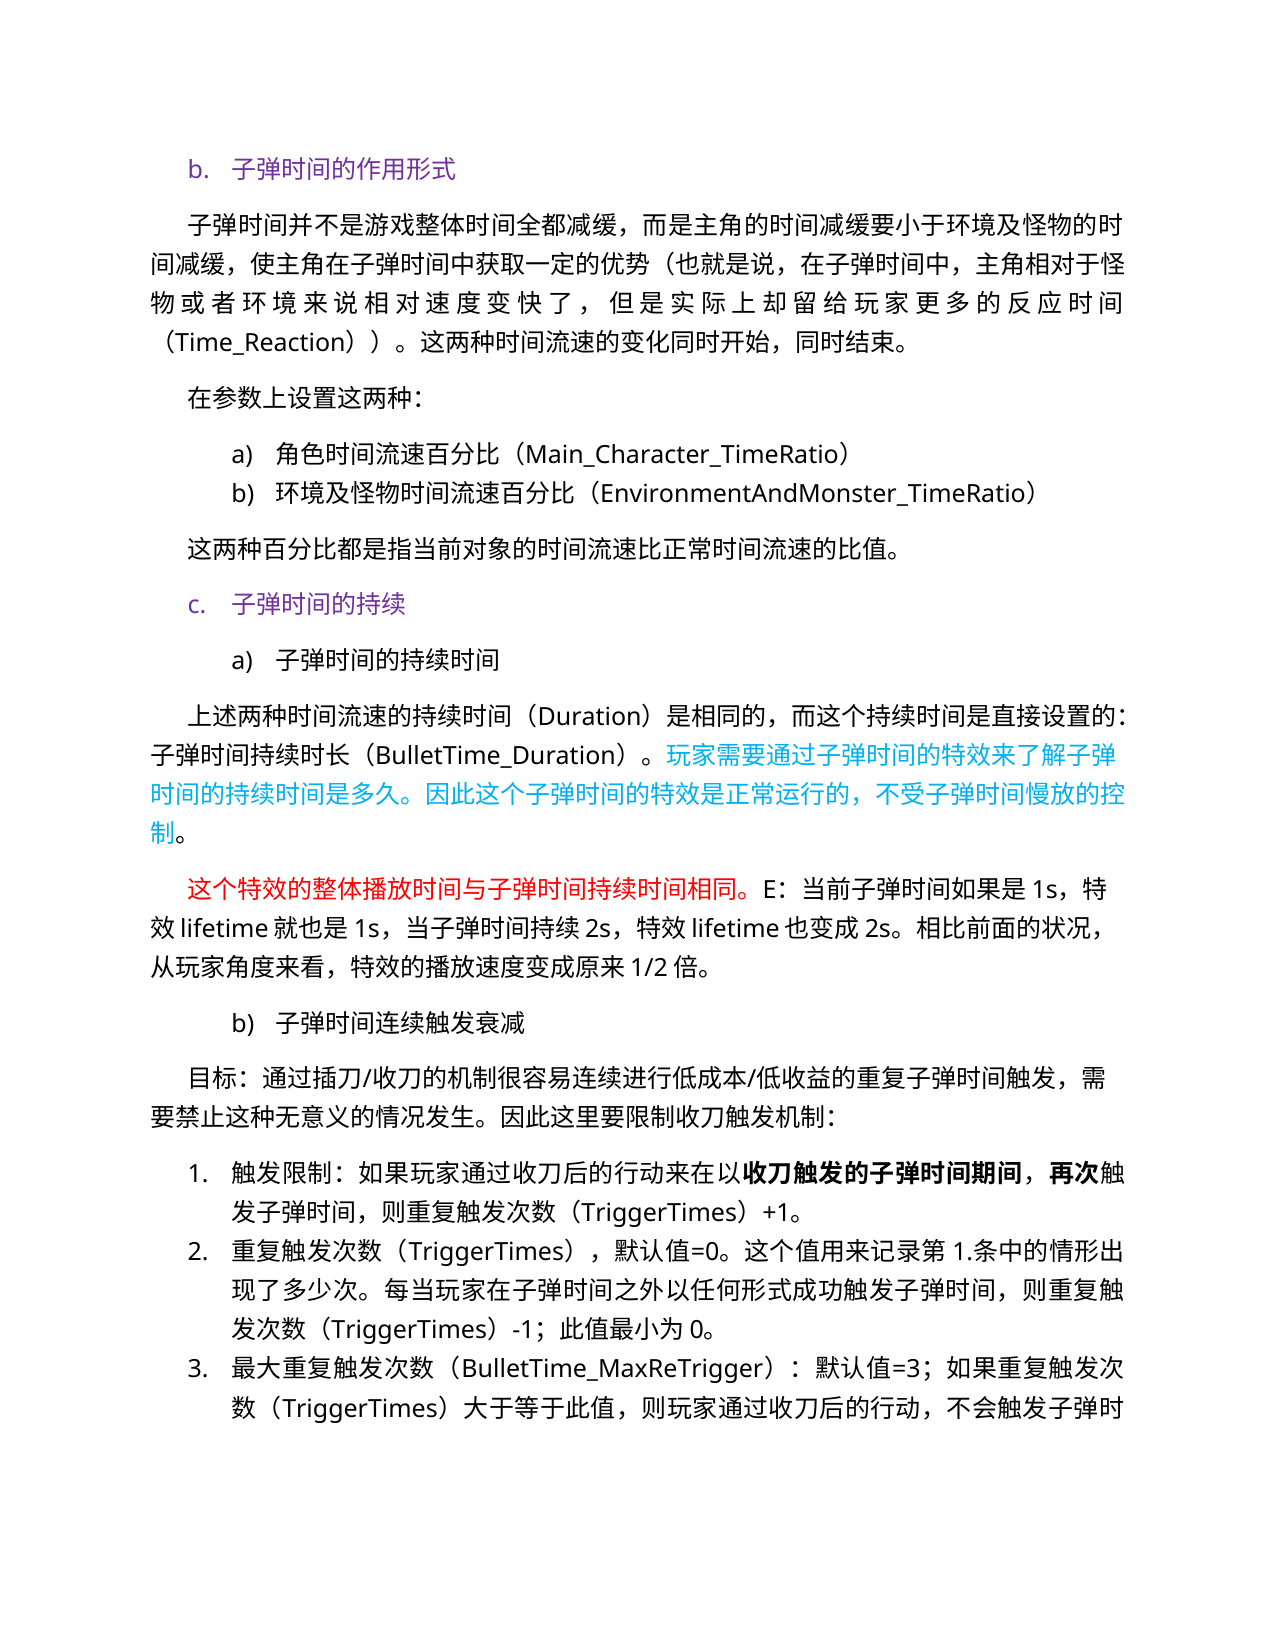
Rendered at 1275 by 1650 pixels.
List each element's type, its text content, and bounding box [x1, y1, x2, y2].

subtitle 环境及怪物时间流速百分比（EnvironmentAndMonster_TimeRatio） [231, 473, 1125, 510]
subtitle 子弹时间连续触发衰减 [231, 1003, 1125, 1039]
text 子弹时间并不是游戏整体时间全都减缓，而是主角的时间减缓要小于环境及怪物的时间减缓，使主角在子弹时间中获取一定的优势（也就是说，在子弹时间中，主角相对于怪物或者环境来说相对速度变快了，但是实际上却留给玩家更多的反应时间（Time_Reaction））。这两种时间流速的变化同时开始，同时结束。 [150, 206, 1125, 359]
text 这个特效的整体播放时间与子弹时间持续时间相同。E：当前子弹时间如果是1s，特效lifetime就也是1s，当子弹时间持续2s，特效lifetime也变成2s。相比前面的状况，从玩家角度来看，特效的播放速度变成原来1/2倍。 [150, 869, 1125, 984]
text 这两种百分比都是指当前对象的时间流速比正常时间流速的比值。 [150, 529, 1125, 565]
text 在参数上设置这两种： [150, 379, 1125, 415]
subtitle 子弹时间的持续 [187, 585, 1125, 621]
subtitle 子弹时间的作用形式 [187, 150, 1125, 186]
subtitle 子弹时间的持续时间 [231, 641, 1125, 677]
list 重复触发次数（TriggerTimes），默认值=0。这个值用来记录第1.条中的情形出现了多少次。每当玩家在子弹时间之外以任何形式成功触发子弹时间，则重复触发次数（TriggerTimes）-1；此值最小为0。 [187, 1232, 1125, 1346]
subtitle 角色时间流速百分比（Main_Character_TimeRatio） [231, 434, 1125, 471]
list 触发限制：如果玩家通过收刀后的行动来在以收刀触发的子弹时间期间，再次触发子弹时间，则重复触发次数（TriggerTimes）+1。 [187, 1154, 1125, 1229]
text 目标：通过插刀/收刀的机制很容易连续进行低成本/低收益的重复子弹时间触发，需要禁止这种无意义的情况发生。因此这里要限制收刀触发机制： [150, 1059, 1125, 1134]
text 上述两种时间流速的持续时间（Duration）是相同的，而这个持续时间是直接设置的：子弹时间持续时长（BulletTime_Duration）。玩家需要通过子弹时间的特效来了解子弹时间的持续时间是多久。因此这个子弹时间的特效是正常运行的，不受子弹时间慢放的控制。 [150, 696, 1125, 850]
